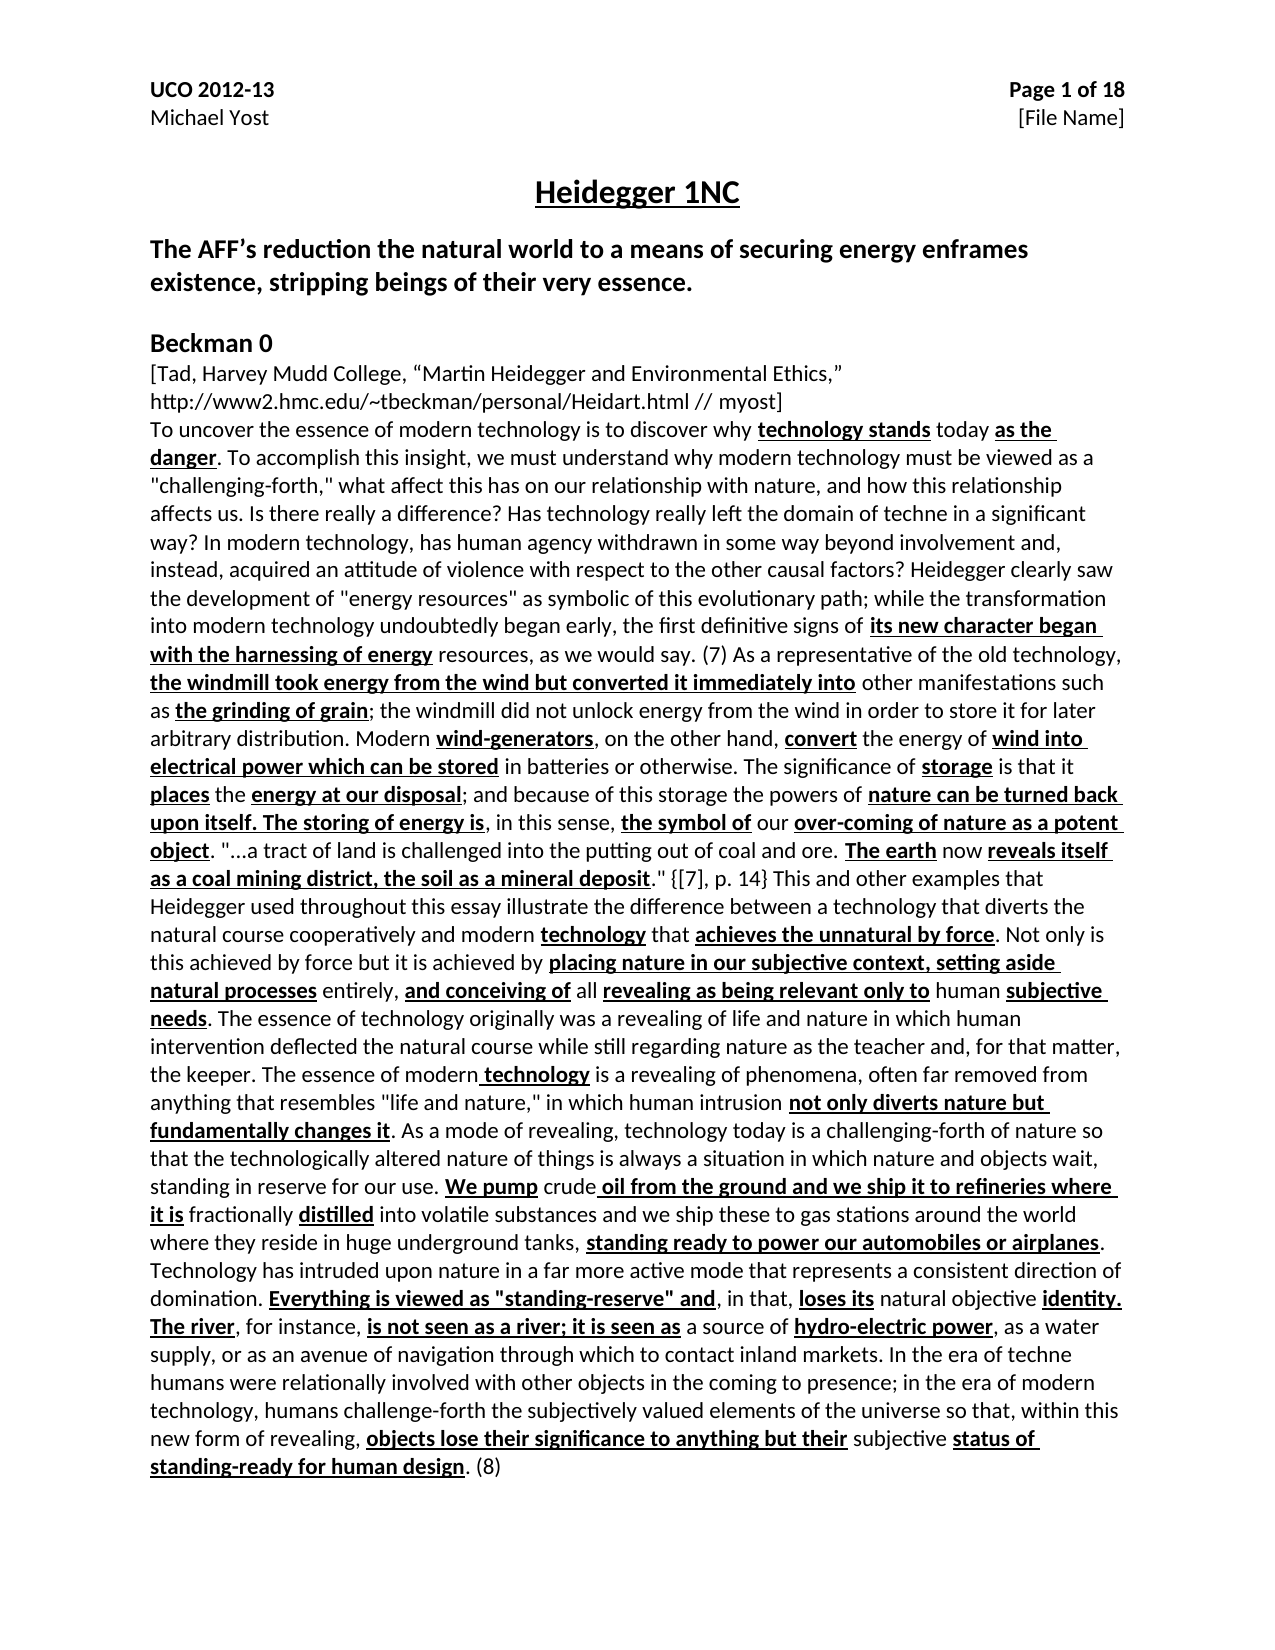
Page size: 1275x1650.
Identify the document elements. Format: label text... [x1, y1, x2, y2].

text Beckman 0 [150, 326, 1125, 359]
text [Tad, Harvey Mudd College, “Martin Heidegger and Environmental Ethics,” http://www2.hmc.edu/~tbeckman/personal/Heidart.html // myost] [150, 359, 1125, 416]
text To uncover the essence of modern technology is to discover why technology stands today as the danger. To accomplish this insight, we must understand why modern technology must be viewed as a "challenging-forth," what affect this has on our relationship with nature, and how this relationship affects us. Is there really a difference? Has technology really left the domain of techne in a significant way? In modern technology, has human agency withdrawn in some way beyond involvement and, instead, acquired an attitude of violence with respect to the other causal factors? Heidegger clearly saw the development of "energy resources" as symbolic of this evolutionary path; while the transformation into modern technology undoubtedly began early, the first definitive signs of its new character began with the harnessing of energy resources, as we would say. (7) As a representative of the old technology, the windmill took energy from the wind but converted it immediately into other manifestations such as the grinding of grain; the windmill did not unlock energy from the wind in order to store it for later arbitrary distribution. Modern wind-generators, on the other hand, convert the energy of wind into electrical power which can be stored in batteries or otherwise. The significance of storage is that it places the energy at our disposal; and because of this storage the powers of nature can be turned back upon itself. The storing of energy is, in this sense, the symbol of our over-coming of nature as a potent object. "...a tract of land is challenged into the putting out of coal and ore. The earth now reveals itself as a coal mining district, the soil as a mineral deposit." {[7], p. 14} This and other examples that Heidegger used throughout this essay illustrate the difference between a technology that diverts the natural course cooperatively and modern technology that achieves the unnatural by force. Not only is this achieved by force but it is achieved by placing nature in our subjective context, setting aside natural processes entirely, and conceiving of all revealing as being relevant only to human subjective needs. The essence of technology originally was a revealing of life and nature in which human intervention deflected the natural course while still regarding nature as the teacher and, for that matter, the keeper. The essence of modern technology is a revealing of phenomena, often far removed from anything that resembles "life and nature," in which human intrusion not only diverts nature but fundamentally changes it. As a mode of revealing, technology today is a challenging-forth of nature so that the technologically altered nature of things is always a situation in which nature and objects wait, standing in reserve for our use. We pump crude oil from the ground and we ship it to refineries where it is fractionally distilled into volatile substances and we ship these to gas stations around the world where they reside in huge underground tanks, standing ready to power our automobiles or airplanes. Technology has intruded upon nature in a far more active mode that represents a consistent direction of domination. Everything is viewed as "standing-reserve" and, in that, loses its natural objective identity. The river, for instance, is not seen as a river; it is seen as a source of hydro-electric power, as a water supply, or as an avenue of navigation through which to contact inland markets. In the era of techne humans were relationally involved with other objects in the coming to presence; in the era of modern technology, humans challenge-forth the subjectively valued elements of the universe so that, within this new form of revealing, objects lose their significance to anything but their subjective status of standing-ready for human design. (8) [150, 416, 1125, 1480]
subtitle Heidegger 1NC [150, 171, 1125, 212]
subtitle The AFF’s reduction the natural world to a means of securing energy enframes existence, stripping beings of their very essence. [150, 232, 1125, 298]
